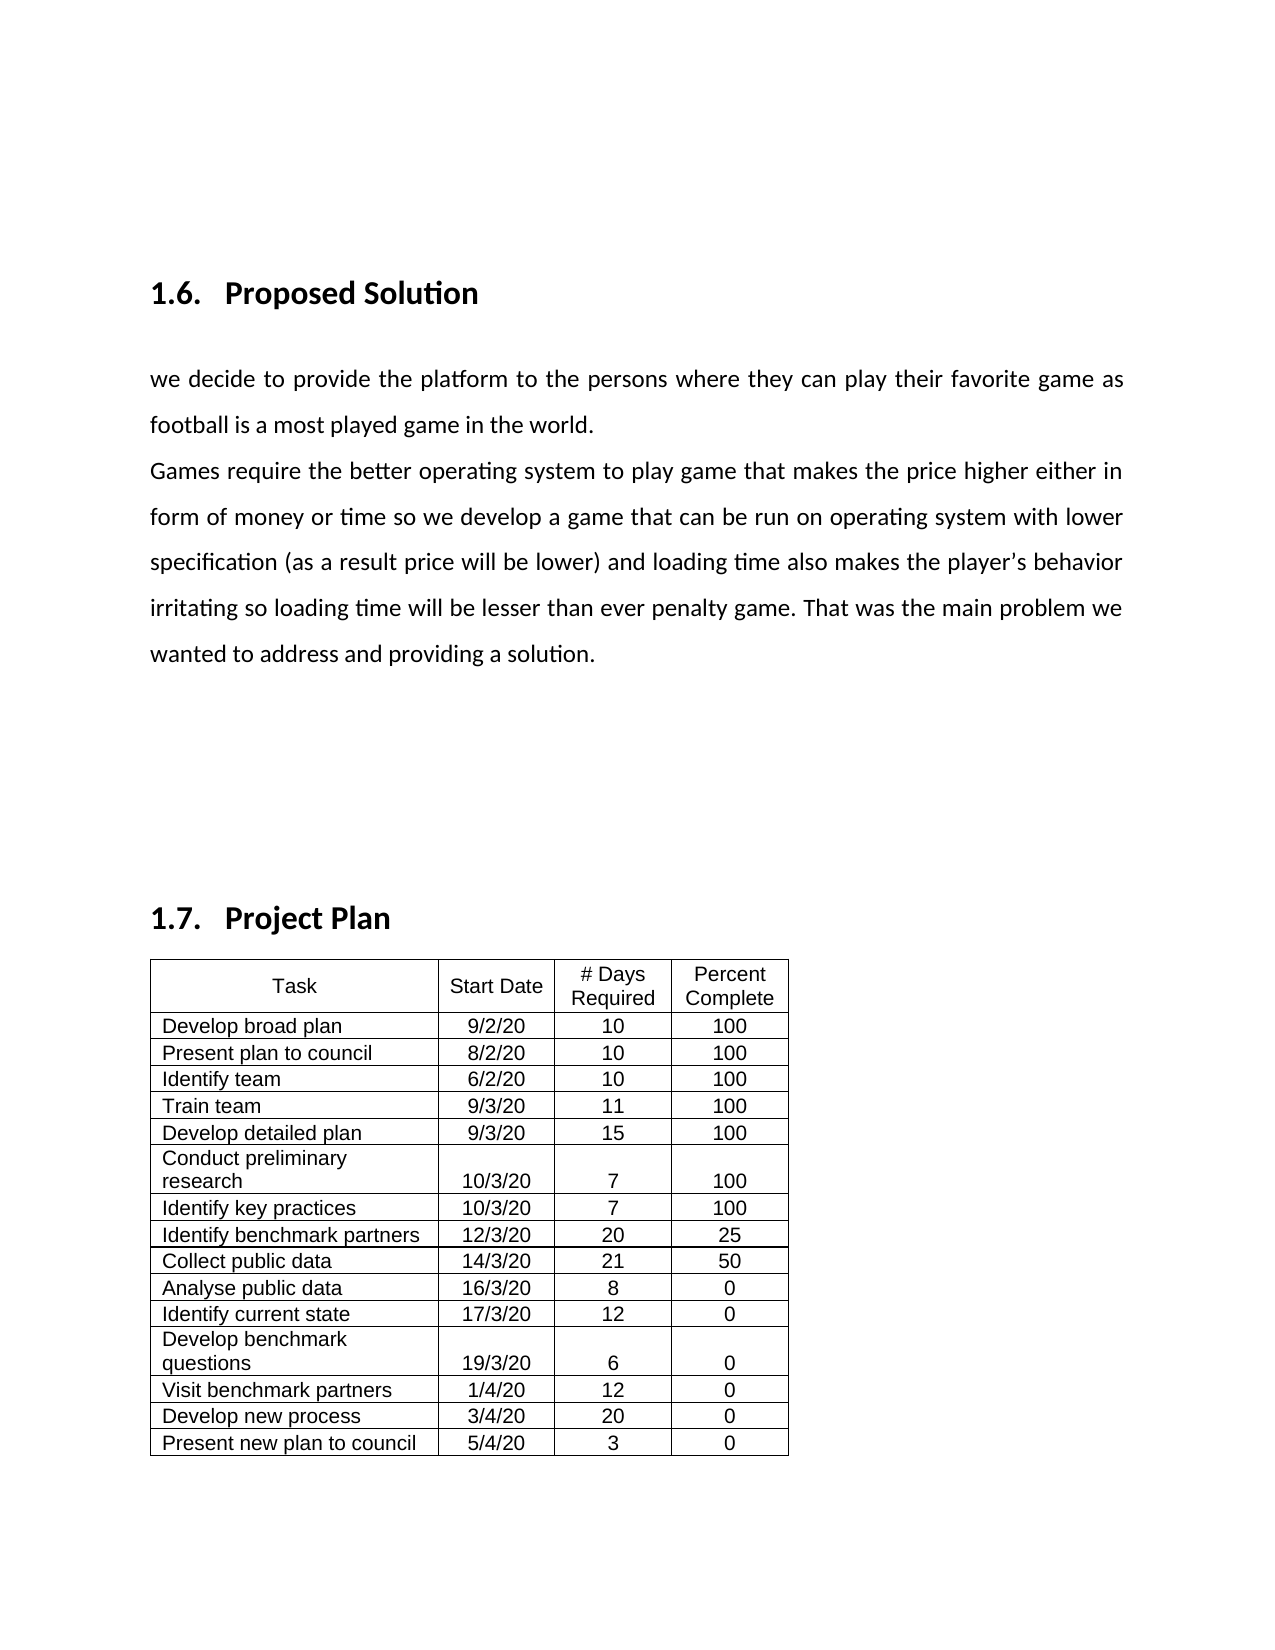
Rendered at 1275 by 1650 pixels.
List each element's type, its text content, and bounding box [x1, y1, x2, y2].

table_cell 0 [672, 1301, 788, 1326]
table_cell Conduct preliminary research [151, 1145, 438, 1193]
table_cell 8 [555, 1274, 671, 1299]
table_cell 12 [555, 1301, 671, 1326]
table_cell 0 [672, 1376, 788, 1402]
table_cell Visit benchmark partners [151, 1376, 438, 1402]
table_cell 9/2/20 [439, 1013, 554, 1038]
table_cell 10 [555, 1013, 671, 1038]
table_cell 21 [555, 1248, 671, 1273]
table_cell 0 [672, 1429, 788, 1455]
table_cell 0 [672, 1403, 788, 1428]
table_cell 20 [555, 1221, 671, 1246]
table_cell Identify key practices [151, 1194, 438, 1220]
table_cell Collect public data [151, 1248, 438, 1273]
table_cell 1/4/20 [439, 1376, 554, 1402]
table_cell 6/2/20 [439, 1066, 554, 1091]
table_cell 100 [672, 1145, 788, 1193]
subtitle Project Plan [150, 897, 1125, 938]
table_cell Identify current state [151, 1301, 438, 1326]
table_cell Present plan to council [151, 1039, 438, 1065]
table_cell 16/3/20 [439, 1274, 554, 1299]
table_cell Train team [151, 1092, 438, 1118]
table_cell 10/3/20 [439, 1194, 554, 1220]
table_cell 3/4/20 [439, 1403, 554, 1428]
table_cell Develop benchmark questions [151, 1327, 438, 1375]
table_cell 7 [555, 1145, 671, 1193]
table_cell 8/2/20 [439, 1039, 554, 1065]
table_header Task [151, 960, 438, 1012]
table_cell Present new plan to council [151, 1429, 438, 1455]
table_cell Identify team [151, 1066, 438, 1091]
table_cell Analyse public data [151, 1274, 438, 1299]
table_cell 0 [672, 1327, 788, 1375]
table_cell 12 [555, 1376, 671, 1402]
subtitle Proposed Solution [150, 272, 1125, 313]
table_cell 3 [555, 1429, 671, 1455]
table_cell Identify benchmark partners [151, 1221, 438, 1246]
table_cell 15 [555, 1119, 671, 1144]
table_cell 10 [555, 1066, 671, 1091]
table_cell 0 [672, 1274, 788, 1299]
table_cell 6 [555, 1327, 671, 1375]
table_cell 9/3/20 [439, 1092, 554, 1118]
table_cell 100 [672, 1194, 788, 1220]
table_cell 20 [555, 1403, 671, 1428]
table_cell 12/3/20 [439, 1221, 554, 1246]
table_cell Develop new process [151, 1403, 438, 1428]
table_cell 25 [672, 1221, 788, 1246]
text we decide to provide the platform to the persons where they can play their favorite game as football is a most played game in the world. [150, 364, 1125, 440]
table_cell 10/3/20 [439, 1145, 554, 1193]
table_header Start Date [439, 960, 554, 1012]
table_cell 17/3/20 [439, 1301, 554, 1326]
table_cell 100 [672, 1066, 788, 1091]
table_header Percent Complete [672, 960, 788, 1012]
table_cell 50 [672, 1248, 788, 1273]
text Games require the better operating system to play game that makes the price higher either in form of money or time so we develop a game that can be run on operating system with lower specification (as a result price will be lower) and loading time also makes the player’s behavior irritating so loading time will be lesser than ever penalty game. That was the main problem we wanted to address and providing a solution. [150, 455, 1125, 668]
table_cell 10 [555, 1039, 671, 1065]
table_cell Develop broad plan [151, 1013, 438, 1038]
table_cell 100 [672, 1092, 788, 1118]
table_cell 5/4/20 [439, 1429, 554, 1455]
table_cell 7 [555, 1194, 671, 1220]
table_header # Days Required [555, 960, 671, 1012]
table_cell 100 [672, 1119, 788, 1144]
table_cell 14/3/20 [439, 1248, 554, 1273]
table_cell 100 [672, 1039, 788, 1065]
table_cell 19/3/20 [439, 1327, 554, 1375]
table_cell 9/3/20 [439, 1119, 554, 1144]
table_cell 11 [555, 1092, 671, 1118]
table_cell 100 [672, 1013, 788, 1038]
table_cell Develop detailed plan [151, 1119, 438, 1144]
